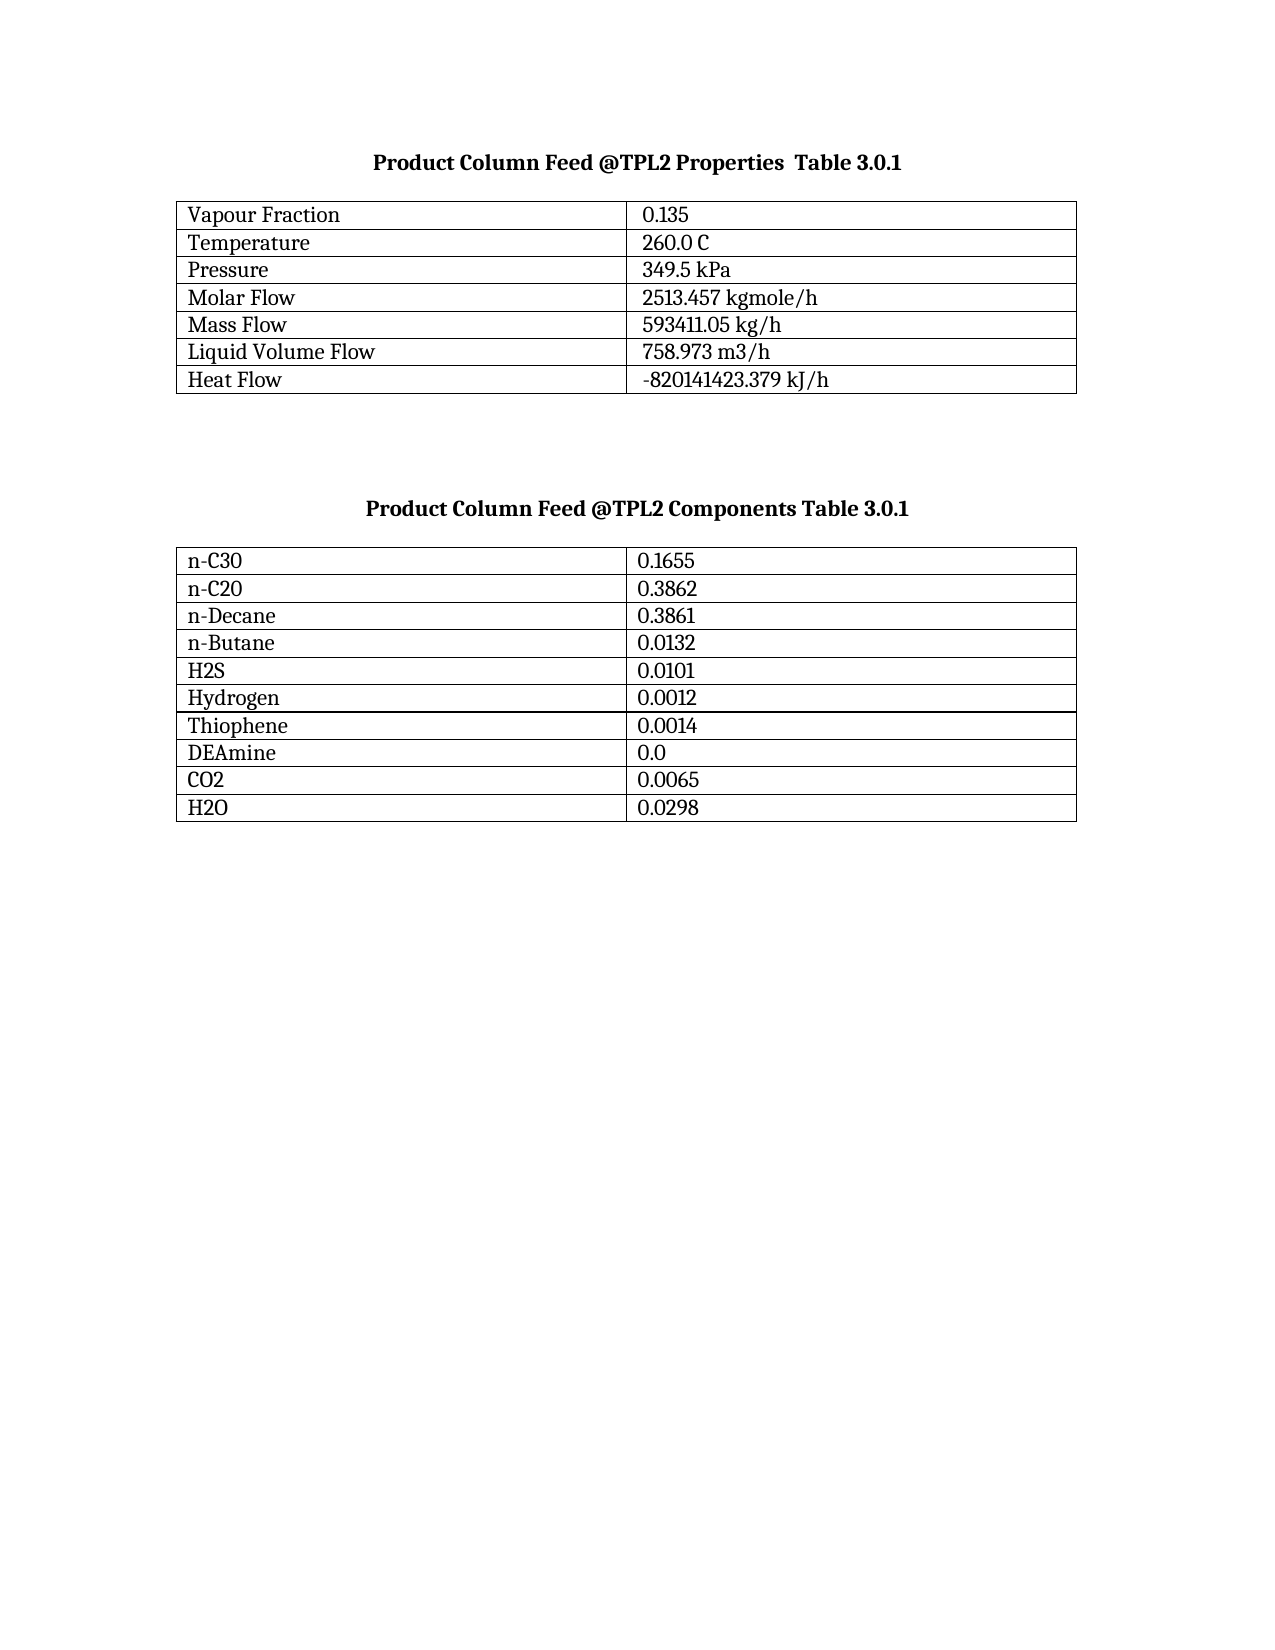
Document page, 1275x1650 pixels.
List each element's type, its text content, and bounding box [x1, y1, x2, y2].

table_cell 2513.457 kgmole/h [627, 284, 1076, 311]
table_cell 0.0 [627, 740, 1076, 766]
table_cell 0.0298 [627, 795, 1076, 821]
table_cell DEAmine [177, 740, 626, 766]
table_cell 260.0 C [627, 230, 1076, 256]
table_cell H2S [177, 658, 626, 684]
table_cell 349.5 kPa [627, 257, 1076, 283]
table_cell Temperature [177, 230, 626, 256]
table_cell Mass Flow [177, 312, 626, 338]
table_cell Pressure [177, 257, 626, 283]
table_cell n-Decane [177, 603, 626, 629]
table_cell 0.0012 [627, 685, 1076, 711]
table_cell 0.0101 [627, 658, 1076, 684]
text Product Column Feed @TPL2 Components Table 3.0.1 [187, 496, 1087, 522]
text Product Column Feed @TPL2 Properties Table 3.0.1 [187, 150, 1087, 176]
table_cell 0.0132 [627, 630, 1076, 657]
table_header n-C30 [177, 548, 626, 574]
table_cell 0.0065 [627, 767, 1076, 793]
table_cell 0.3861 [627, 603, 1076, 629]
table_cell Liquid Volume Flow [177, 339, 626, 365]
table_cell Thiophene [177, 713, 626, 739]
table_cell 0.0014 [627, 713, 1076, 739]
table_cell H2O [177, 795, 626, 821]
table_cell 0.3862 [627, 575, 1076, 602]
table_header Vapour Fraction [177, 202, 626, 228]
table_cell Heat Flow [177, 366, 626, 393]
table_cell n-Butane [177, 630, 626, 657]
table_cell 593411.05 kg/h [627, 312, 1076, 338]
table_cell Molar Flow [177, 284, 626, 311]
table_cell n-C20 [177, 575, 626, 602]
table_cell 758.973 m3/h [627, 339, 1076, 365]
table_header 0.1655 [627, 548, 1076, 574]
table_cell -820141423.379 kJ/h [627, 366, 1076, 393]
table_header 0.135 [627, 202, 1076, 228]
table_cell CO2 [177, 767, 626, 793]
table_cell Hydrogen [177, 685, 626, 711]
